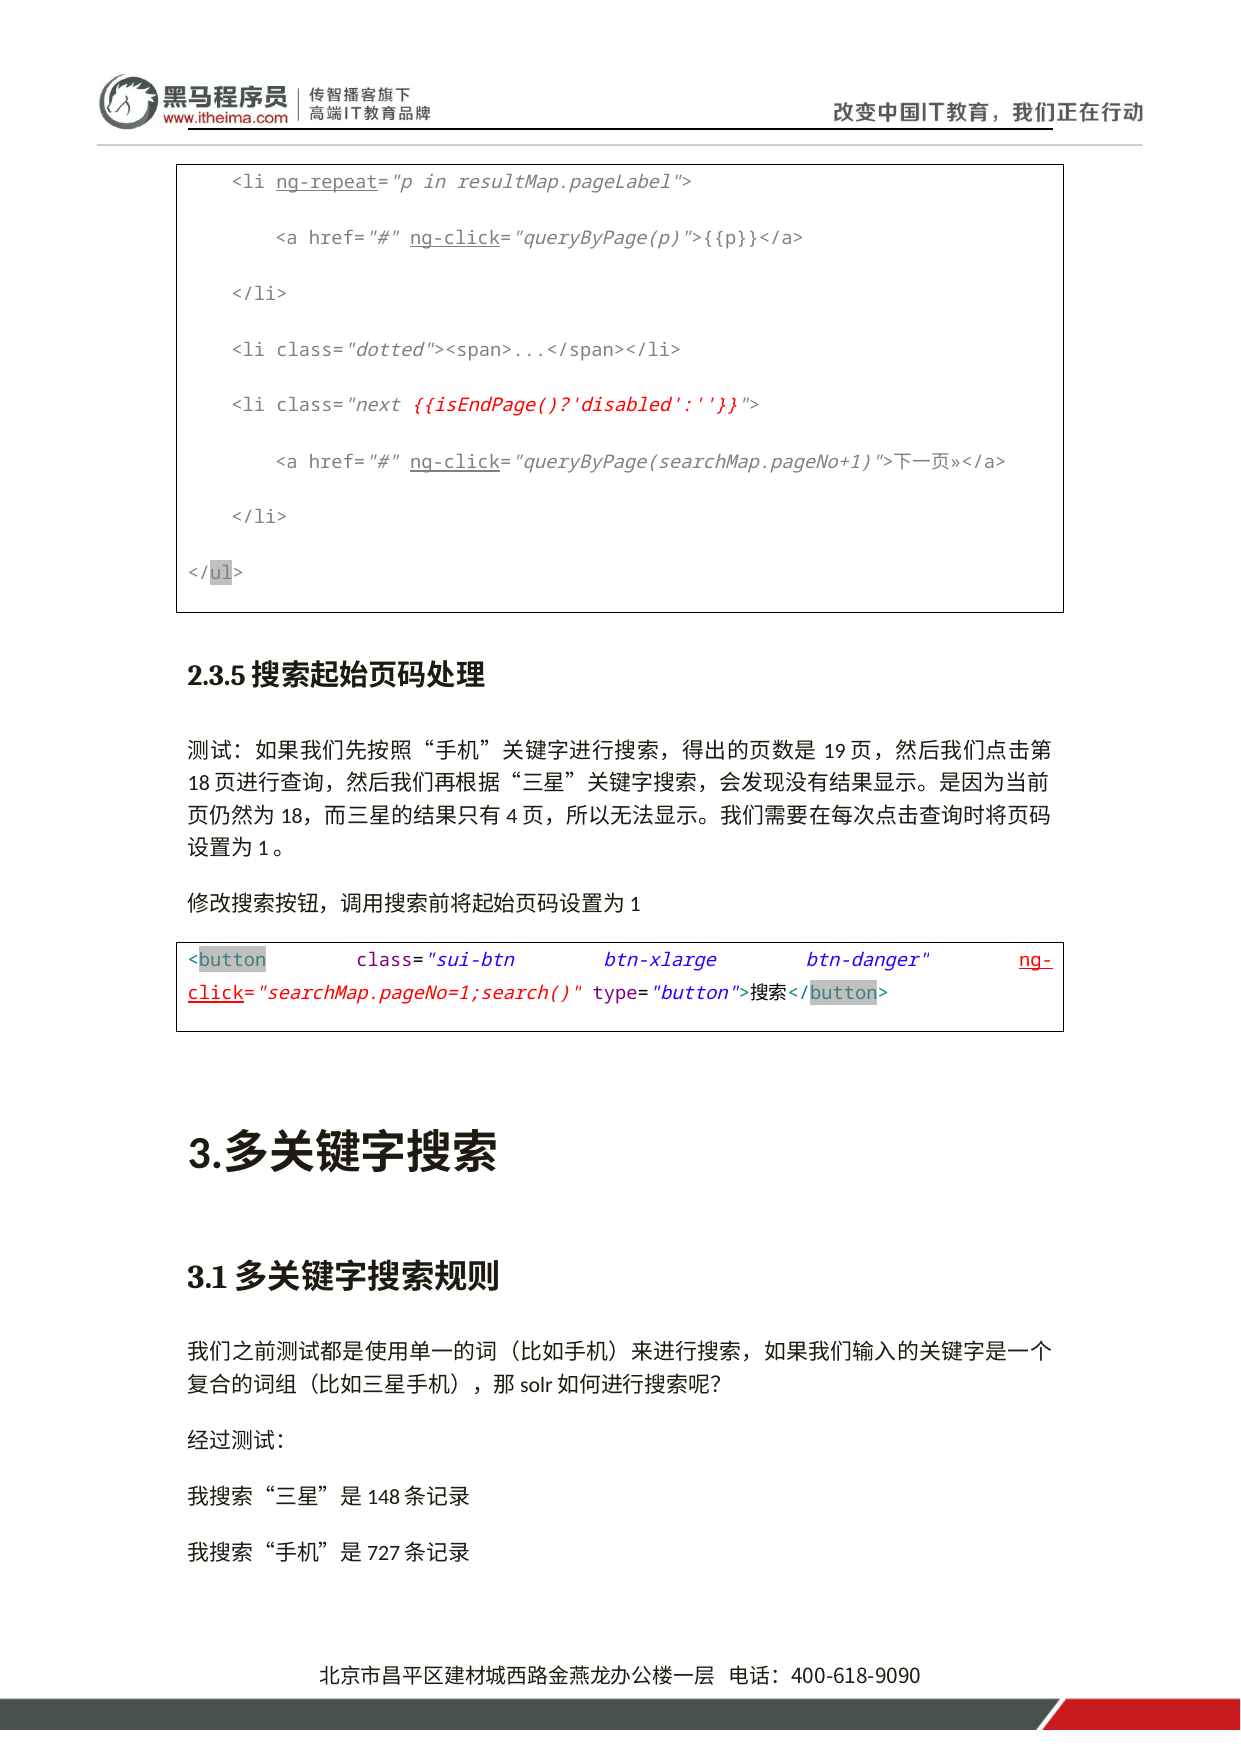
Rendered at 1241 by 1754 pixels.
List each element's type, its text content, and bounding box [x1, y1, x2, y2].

text 我们之前测试都是使用单一的词（比如手机）来进行搜索，如果我们输入的关键字是一个复合的词组（比如三星手机），那solr如何进行搜索呢？ [187, 1334, 1053, 1399]
text 我搜索“手机”是727条记录 [187, 1534, 1053, 1567]
subtitle 3.1多关键字搜索规则 [187, 1242, 1053, 1307]
table_header <button class="sui-btn btn-xlarge btn-danger" ng-click="searchMap.pageNo=1;search()" type="button">搜索</button> [177, 943, 1063, 1031]
subtitle 3.多关键字搜索 [187, 1100, 1053, 1198]
text 修改搜索按钮，调用搜索前将起始页码设置为1 [187, 886, 1053, 918]
picture [0, 1639, 1241, 1730]
picture [0, 3, 1241, 153]
text 经过测试： [187, 1422, 1053, 1455]
text 我搜索“三星”是148条记录 [187, 1478, 1053, 1511]
text 测试：如果我们先按照“手机”关键字进行搜索，得出的页数是19页，然后我们点击第18页进行查询，然后我们再根据“三星”关键字搜索，会发现没有结果显示。是因为当前页仍然为18，而三星的结果只有4页，所以无法显示。我们需要在每次点击查询时将页码设置为1 。 [187, 732, 1053, 862]
subtitle 2.3.5搜索起始页码处理 [187, 640, 1053, 705]
